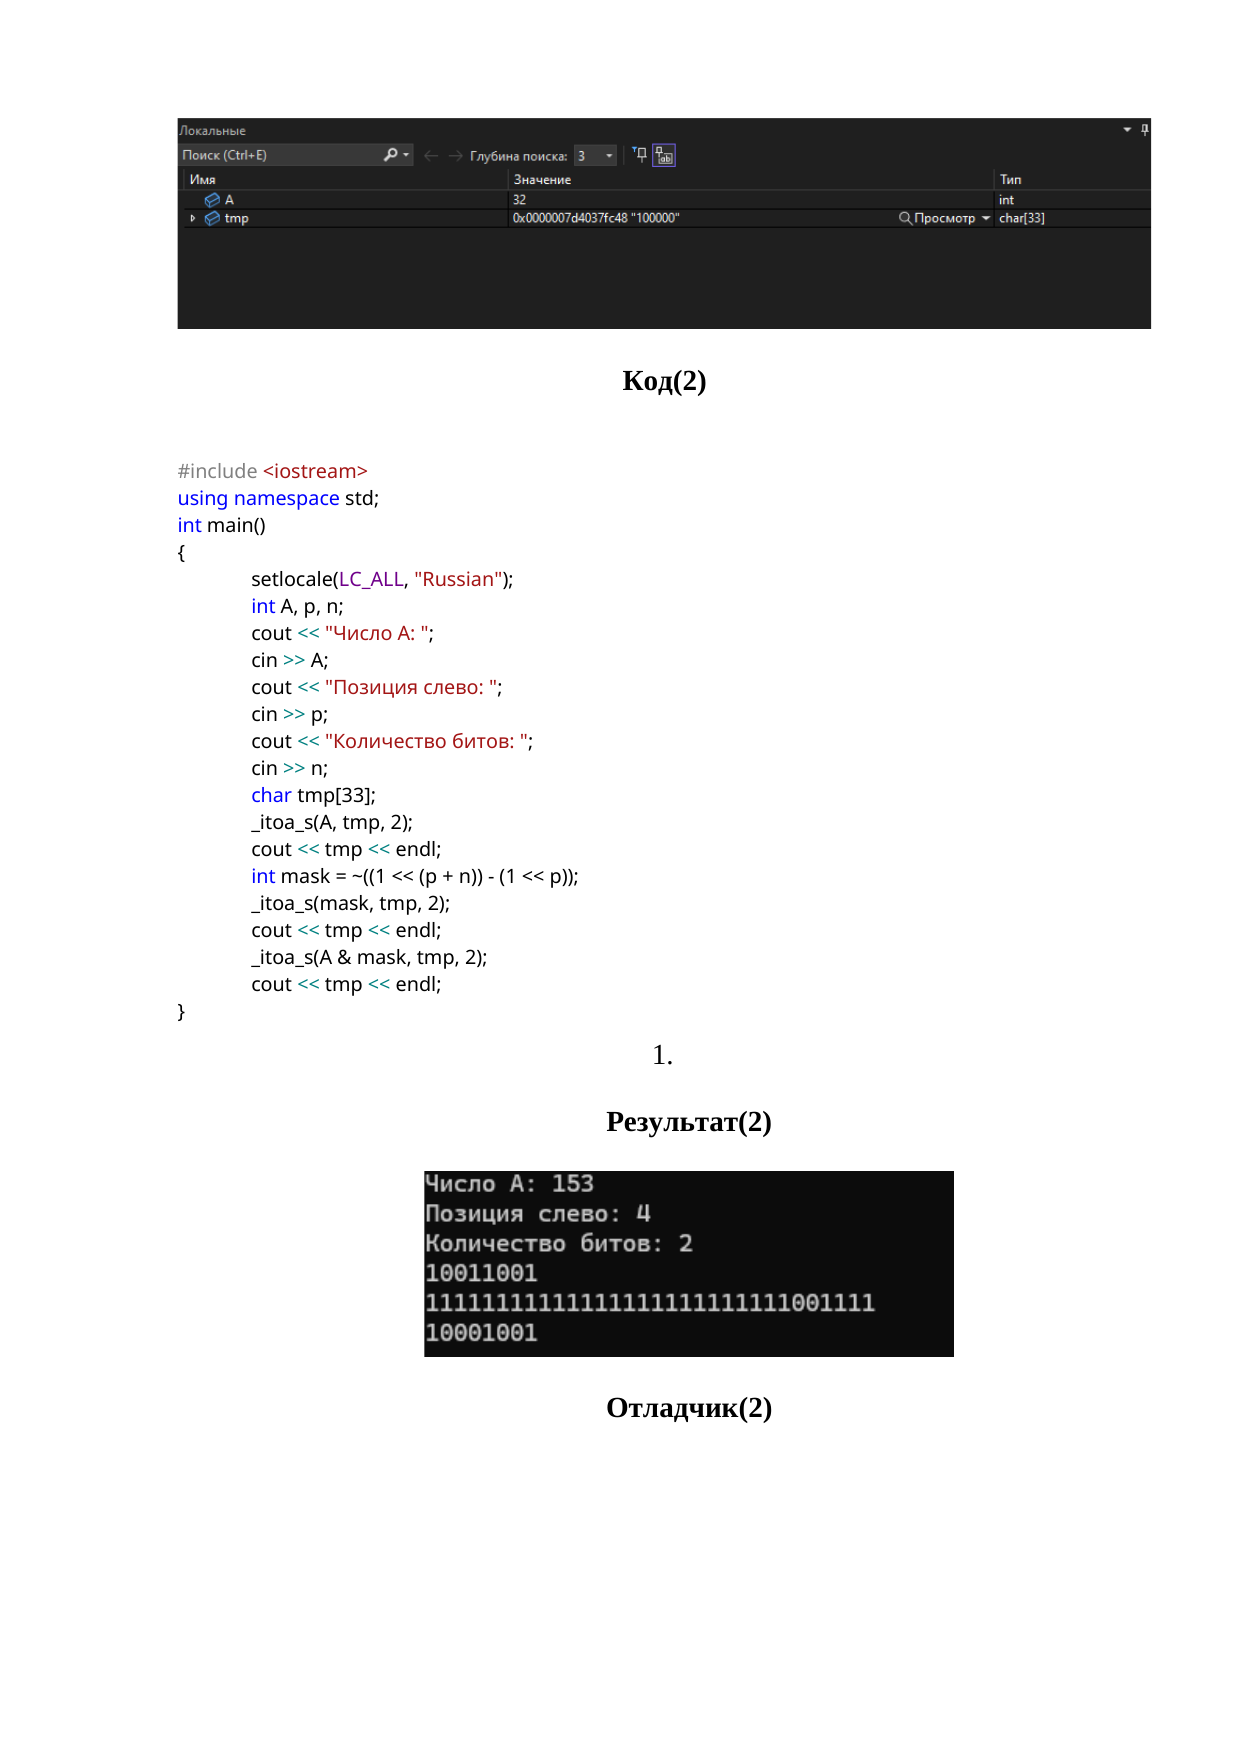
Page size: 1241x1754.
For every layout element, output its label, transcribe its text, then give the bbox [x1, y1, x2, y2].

text cout << tmp << endl; [177, 835, 1152, 862]
text cout << "Число A: "; [177, 619, 1152, 647]
text int main() [177, 512, 1152, 539]
text int A, p, n; [177, 593, 1152, 619]
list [189, 1037, 1152, 1457]
picture [177, 118, 1152, 329]
text cout << tmp << endl; [177, 916, 1152, 943]
text Результат(1) Отладчик(1) Код(2) [177, 329, 1152, 458]
text cout << "Позиция слево: "; [177, 673, 1152, 701]
text cin >> n; [177, 754, 1152, 781]
text _itoa_s(mask, tmp, 2); [177, 889, 1152, 916]
text { [177, 539, 1152, 566]
text cin >> p; [177, 701, 1152, 727]
text int mask = ~((1 << (p + n)) - (1 << p)); [177, 862, 1152, 889]
text char tmp[33]; [177, 781, 1152, 808]
text setlocale(LC_ALL, "Russian"); [177, 566, 1152, 593]
text #include <iostream> using namespace std; [177, 458, 1152, 512]
text cout << "Количество битов: "; [177, 727, 1152, 754]
text cout << tmp << endl; } [177, 970, 1152, 1024]
text _itoa_s(A, tmp, 2); [177, 808, 1152, 835]
text cin >> A; [177, 647, 1152, 673]
picture [424, 1171, 954, 1357]
text _itoa_s(A & mask, tmp, 2); [177, 943, 1152, 970]
